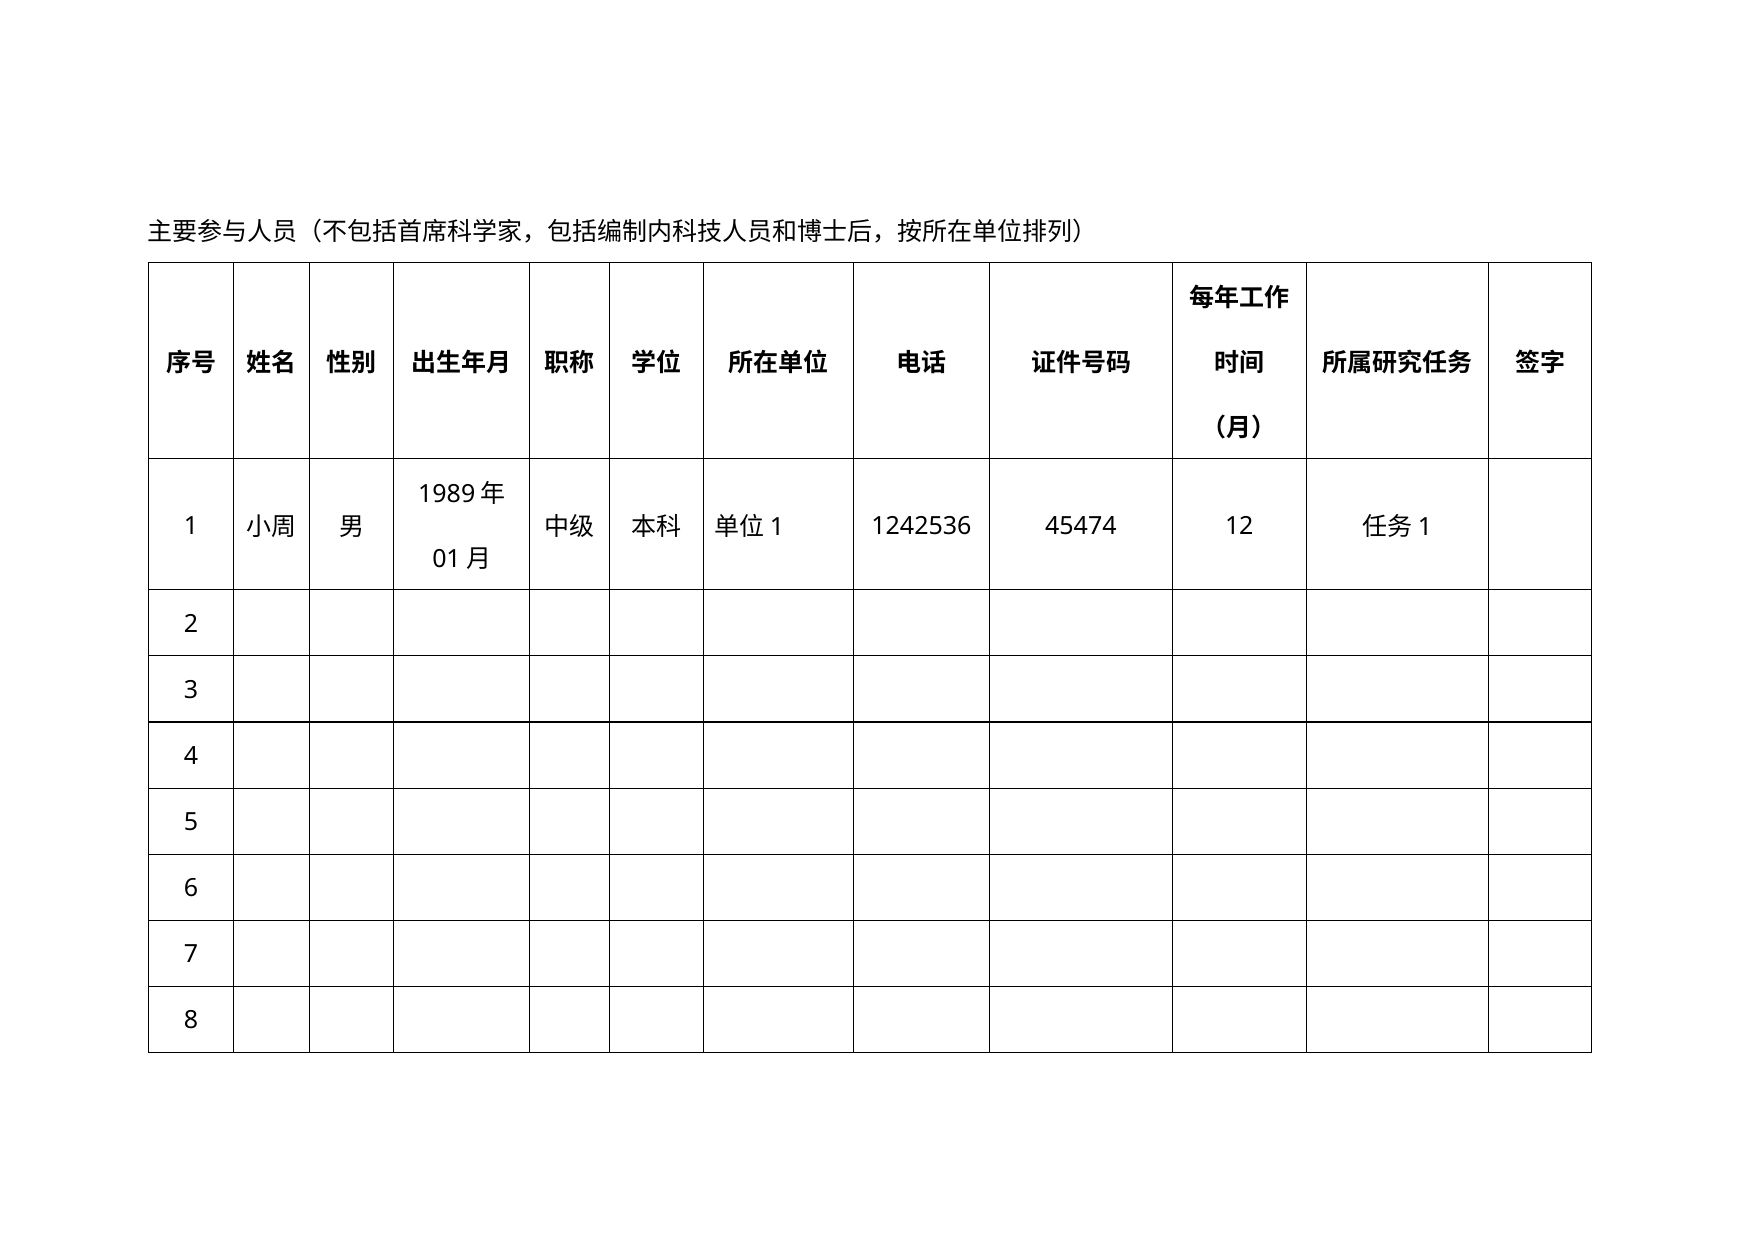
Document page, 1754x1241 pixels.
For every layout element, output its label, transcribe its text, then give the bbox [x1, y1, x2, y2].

table_cell [310, 656, 393, 721]
table_cell 1242536 [854, 459, 989, 589]
table_cell [530, 590, 609, 655]
table_cell [310, 855, 393, 919]
table_cell [610, 789, 703, 853]
text 主要参与人员（不包括首席科学家，包括编制内科技人员和博士后，按所在单位排列） [148, 197, 1565, 262]
table_cell [234, 590, 309, 655]
table_cell [310, 723, 393, 787]
table_cell [394, 921, 529, 986]
table_cell [990, 987, 1172, 1052]
table_header 职称 [530, 263, 609, 458]
table_cell [854, 656, 989, 721]
table_cell [990, 921, 1172, 986]
table_header 电话 [854, 263, 989, 458]
table_cell [1307, 855, 1488, 919]
table_cell [610, 590, 703, 655]
table_cell [1307, 656, 1488, 721]
table_cell [530, 987, 609, 1052]
table_cell [394, 789, 529, 853]
table_cell [704, 656, 853, 721]
table_cell [234, 723, 309, 787]
table_cell [530, 855, 609, 919]
table_cell [394, 987, 529, 1052]
table_cell [704, 723, 853, 787]
table_cell [990, 590, 1172, 655]
table_cell [1489, 656, 1591, 721]
table_cell [610, 921, 703, 986]
table_cell 男 [310, 459, 393, 589]
table_cell 6 [149, 855, 233, 919]
table_cell 本科 [610, 459, 703, 589]
table_cell [704, 789, 853, 853]
table_cell [990, 723, 1172, 787]
table_cell [1307, 789, 1488, 853]
table_cell 1 [149, 459, 233, 589]
table_cell 12 [1173, 459, 1306, 589]
table_cell [610, 723, 703, 787]
table_cell [310, 921, 393, 986]
table_cell [990, 789, 1172, 853]
table_cell [530, 723, 609, 787]
table_header 序号 [149, 263, 233, 458]
table_cell [234, 921, 309, 986]
table_header 性别 [310, 263, 393, 458]
table_cell [704, 921, 853, 986]
table_cell [704, 987, 853, 1052]
table_cell [854, 987, 989, 1052]
table_cell 8 [149, 987, 233, 1052]
table_cell [1489, 921, 1591, 986]
table_cell [1173, 656, 1306, 721]
table_cell [234, 987, 309, 1052]
table_cell [1489, 987, 1591, 1052]
table_header 每年工作时间（月） [1173, 263, 1306, 458]
table_cell [610, 656, 703, 721]
table_cell [530, 921, 609, 986]
table_cell 2 [149, 590, 233, 655]
table_cell [394, 723, 529, 787]
table_cell [530, 789, 609, 853]
table_cell [1489, 459, 1591, 589]
table_cell [1307, 590, 1488, 655]
table_cell [1307, 987, 1488, 1052]
table_cell 3 [149, 656, 233, 721]
table_cell 4 [149, 723, 233, 787]
table_cell [1173, 723, 1306, 787]
table_cell [704, 855, 853, 919]
table_header 学位 [610, 263, 703, 458]
table_cell 7 [149, 921, 233, 986]
table_cell 5 [149, 789, 233, 853]
table_cell [1489, 855, 1591, 919]
table_cell [1173, 590, 1306, 655]
table_cell [310, 590, 393, 655]
table_cell [610, 855, 703, 919]
table_cell [1173, 921, 1306, 986]
table_cell [1489, 590, 1591, 655]
table_cell [1489, 723, 1591, 787]
table_cell 中级 [530, 459, 609, 589]
table_header 签字 [1489, 263, 1591, 458]
table_cell [1173, 987, 1306, 1052]
table_cell [854, 855, 989, 919]
table_cell [310, 789, 393, 853]
table_cell [234, 789, 309, 853]
table_cell [530, 656, 609, 721]
table_cell [1307, 921, 1488, 986]
table_cell [234, 656, 309, 721]
table_cell [394, 656, 529, 721]
table_cell [854, 789, 989, 853]
table_cell [234, 855, 309, 919]
table_header 所在单位 [704, 263, 853, 458]
table_cell 小周 [234, 459, 309, 589]
table_cell [704, 590, 853, 655]
table_cell [854, 921, 989, 986]
table_cell 任务1 [1307, 459, 1488, 589]
table_cell [610, 987, 703, 1052]
table_cell [854, 590, 989, 655]
table_cell [394, 590, 529, 655]
table_cell [1173, 855, 1306, 919]
table_cell 单位1 [704, 459, 853, 589]
table_cell [394, 855, 529, 919]
table_cell [310, 987, 393, 1052]
table_cell [854, 723, 989, 787]
table_cell [1173, 789, 1306, 853]
table_cell [990, 656, 1172, 721]
table_cell [990, 855, 1172, 919]
table_cell [1307, 723, 1488, 787]
table_cell [1489, 789, 1591, 853]
table_cell 1989年01月 [394, 459, 529, 589]
table_cell 45474 [990, 459, 1172, 589]
table_header 出生年月 [394, 263, 529, 458]
table_header 所属研究任务 [1307, 263, 1488, 458]
table_header 证件号码 [990, 263, 1172, 458]
table_header 姓名 [234, 263, 309, 458]
